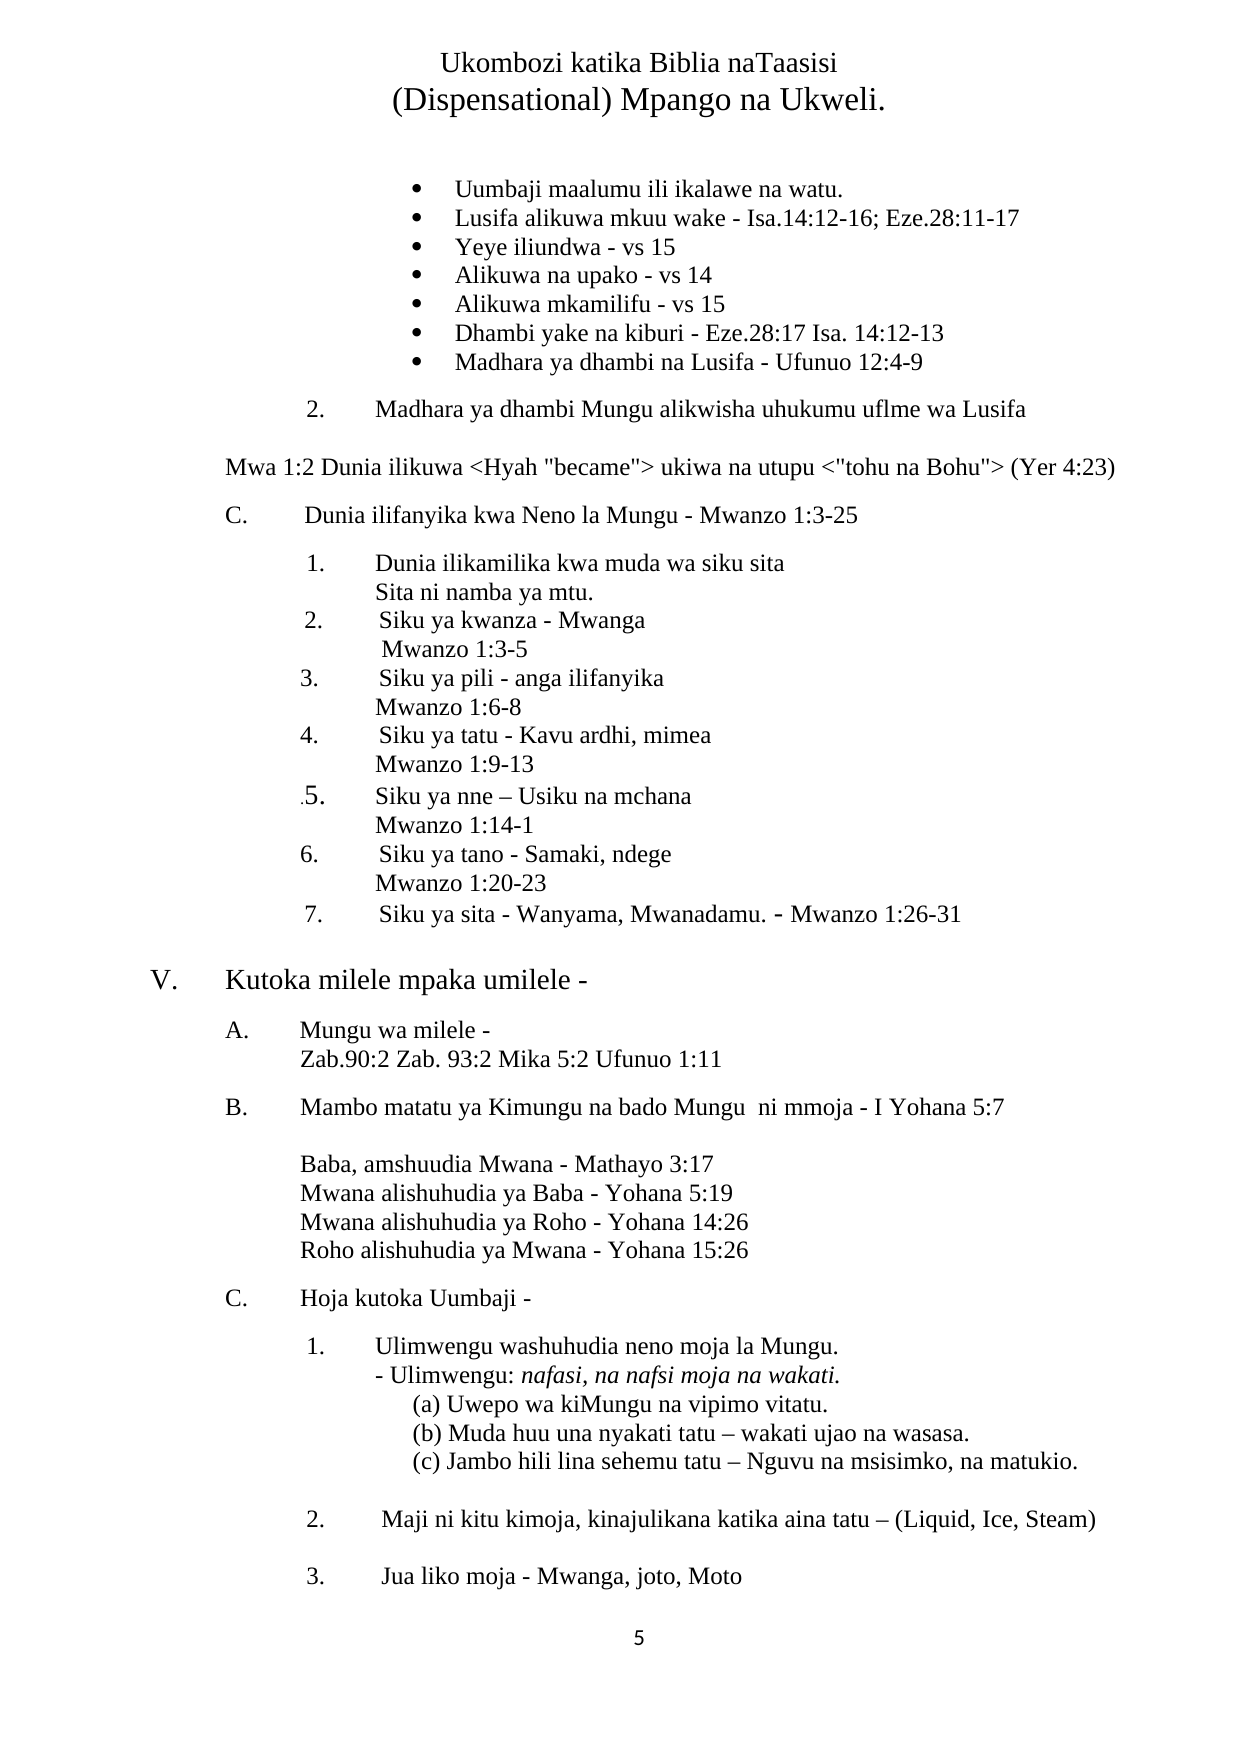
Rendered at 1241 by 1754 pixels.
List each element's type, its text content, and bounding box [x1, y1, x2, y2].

text Mwanzo 1:3-5 [375, 634, 1128, 663]
text Mwanzo 1:6-8 [375, 692, 1128, 720]
text (b) Muda huu una nyakati tatu – wakati ujao na wasasa. [150, 1418, 1128, 1446]
text Uumbaji maalumu ili ikalawe na watu. [412, 174, 1128, 203]
text Mwanzo 1:9-13 [375, 749, 1128, 778]
text 3. Jua liko moja - Mwanga, joto, Moto [300, 1561, 1128, 1590]
text 3. Siku ya pili - anga ilifanyika [150, 663, 1128, 692]
text Roho alishuhudia ya Mwana - Yohana 15:26 [150, 1236, 1128, 1264]
text 1. Dunia ilikamilika kwa muda wa siku sita [150, 548, 1128, 577]
text Mwa 1:2 Dunia ilikuwa <Hyah "became"> ukiwa na utupu <"tohu na Bohu"> (Yer 4:23) [150, 452, 1128, 481]
text Dhambi yake na kiburi - Eze.28:17 Isa. 14:12-13 [412, 318, 1128, 347]
text Alikuwa mkamilifu - vs 15 [412, 289, 1128, 318]
text V. Kutoka milele mpaka umilele - [150, 962, 1128, 996]
text Sita ni namba ya mtu. [375, 577, 1128, 605]
text Mwana alishuhudia ya Roho - Yohana 14:26 [150, 1207, 1128, 1236]
text 2. Maji ni kitu kimoja, kinajulikana katika aina tatu – (Liquid, Ice, Steam) [150, 1504, 1128, 1533]
text 4. Siku ya tatu - Kavu ardhi, mimea [150, 720, 1128, 749]
text 7. Siku ya sita - Wanyama, Mwanadamu. - Mwanzo 1:26-31 [300, 896, 1128, 929]
text .5 . Siku ya nne – Usiku na mchana [150, 778, 1128, 810]
text Yeye iliundwa - vs 15 [412, 232, 1128, 260]
text 1. Ulimwengu washuhudia neno moja la Mungu. [150, 1331, 1128, 1360]
text 2. Madhara ya dhambi Mungu alikwisha uhukumu uflme wa Lusifa [150, 394, 1128, 423]
text Madhara ya dhambi na Lusifa - Ufunuo 12:4-9 [412, 347, 1128, 375]
text C. Dunia ilifanyika kwa Neno la Mungu - Mwanzo 1:3-25 [150, 500, 1128, 529]
text Baba, amshuudia Mwana - Mathayo 3:17 [225, 1149, 1128, 1178]
text Mwana alishuhudia ya Baba - Yohana 5:19 [150, 1178, 1128, 1207]
text Mwanzo 1:20-23 [375, 868, 1128, 896]
text A. Mungu wa milele - [150, 1015, 1128, 1044]
text C. Hoja kutoka Uumbaji - [150, 1283, 1128, 1312]
text Alikuwa na upako - vs 14 [412, 260, 1128, 289]
text (a) Uwepo wa kiMungu na vipimo vitatu. [150, 1389, 1128, 1418]
text B. Mambo matatu ya Kimungu na bado Mungu ni mmoja - I Yohana 5:7 [150, 1092, 1128, 1121]
text - Ulimwengu: nafasi, na nafsi moja na wakati. [150, 1360, 1128, 1389]
text Mwanzo 1:14-1 [375, 810, 1128, 839]
text 6. Siku ya tano - Samaki, ndege [300, 839, 1128, 868]
text 2. Siku ya kwanza - Mwanga [300, 605, 1128, 634]
text Lusifa alikuwa mkuu wake - Isa.14:12-16; Eze.28:11-17 [412, 203, 1128, 232]
text (c) Jambo hili lina sehemu tatu – Nguvu na msisimko, na matukio. [150, 1446, 1128, 1475]
text Zab.90:2 Zab. 93:2 Mika 5:2 Ufunuo 1:11 [150, 1044, 1128, 1073]
